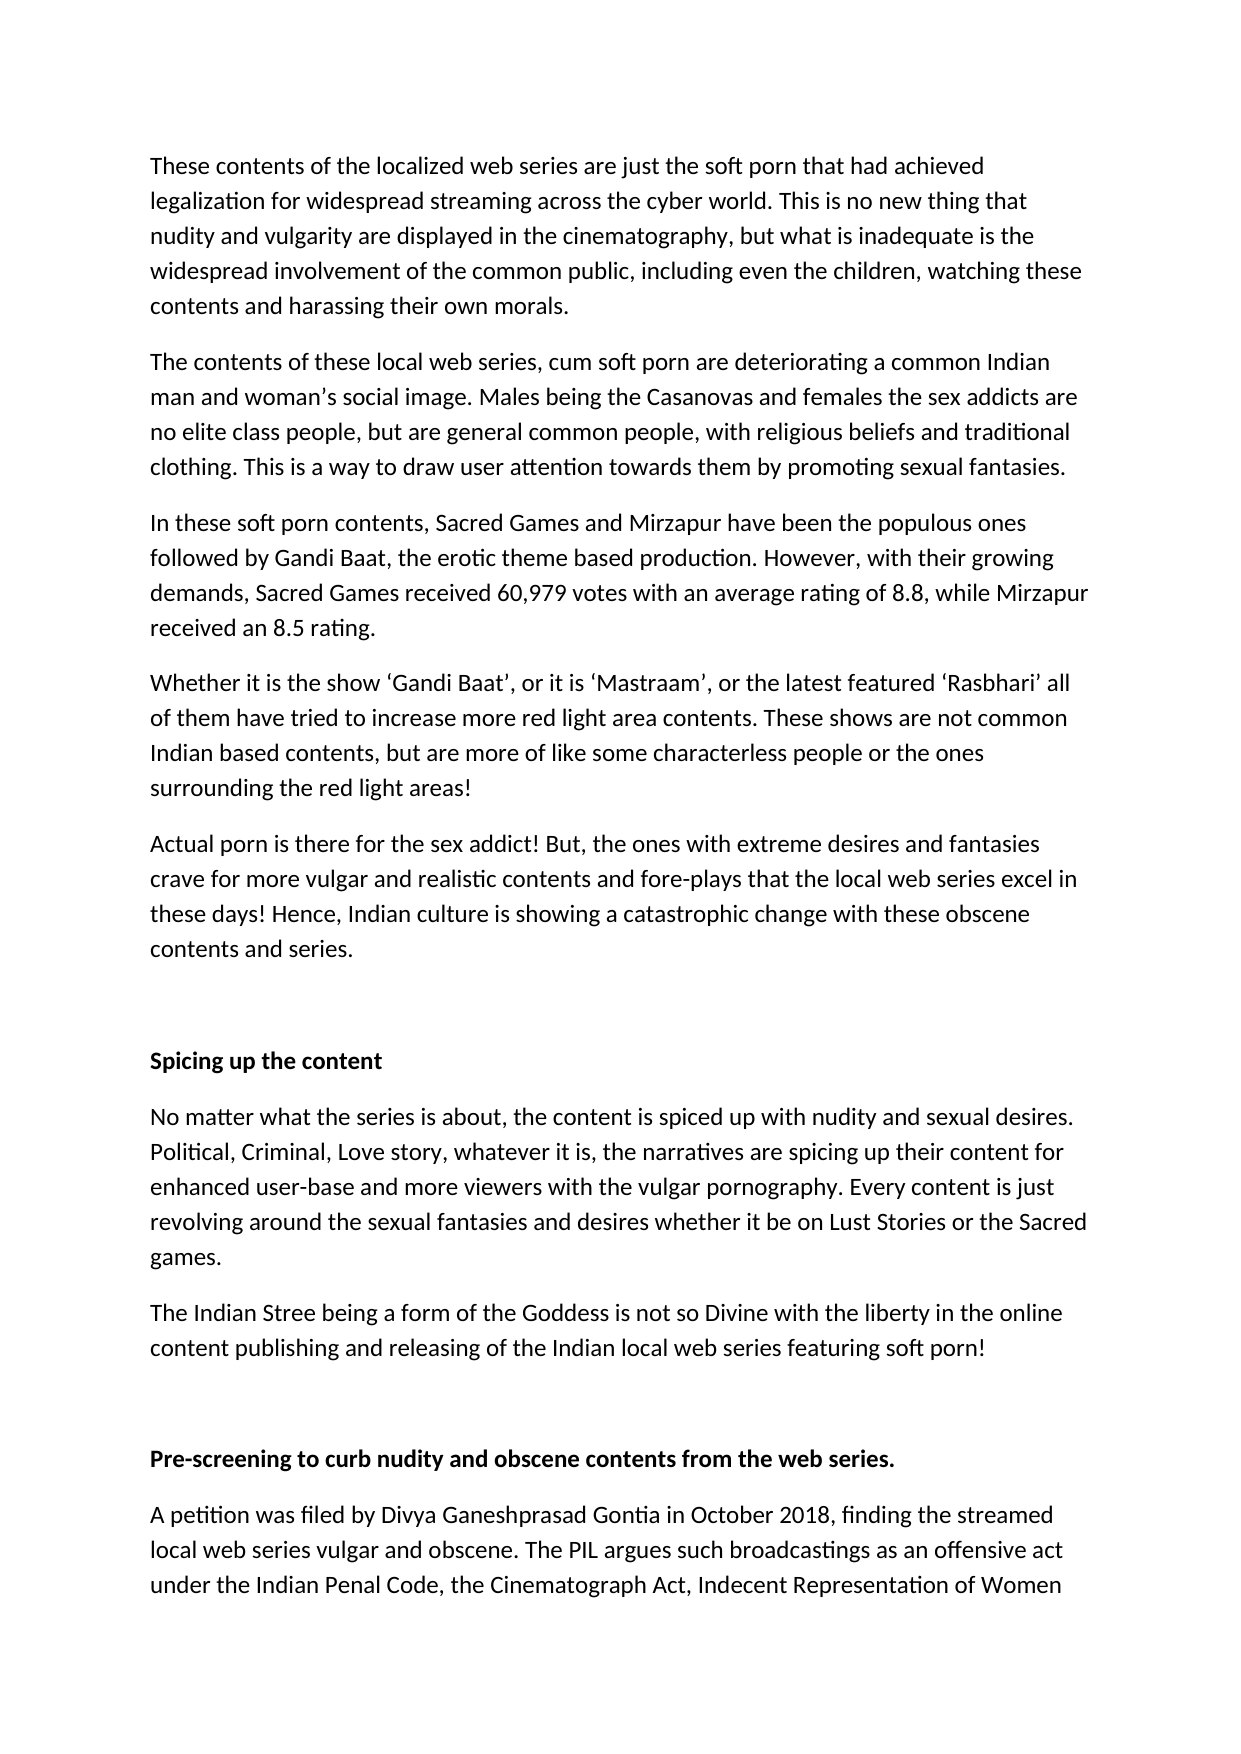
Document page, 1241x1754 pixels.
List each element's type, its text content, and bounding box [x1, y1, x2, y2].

text The Indian Stree being a form of the Goddess is not so Divine with the liberty in the online content publishing and releasing of the Indian local web series featuring soft porn! [150, 1297, 1090, 1362]
text The contents of these local web series, cum soft porn are deteriorating a common Indian man and woman’s social image. Males being the Casanovas and females the sex addicts are no elite class people, but are general common people, with religious beliefs and traditional clothing. This is a way to draw user attention towards them by promoting sexual fantasies. [150, 346, 1090, 481]
text These contents of the localized web series are just the soft porn that had achieved legalization for widespread streaming across the cyber world. This is no new thing that nudity and vulgarity are displayed in the cinematography, but what is inadequate is the widespread involvement of the common public, including even the children, watching these contents and harassing their own morals. [150, 150, 1090, 321]
text Whether it is the show ‘Gandi Baat’, or it is ‘Mastraam’, or the latest featured ‘Rasbhari’ all of them have tried to increase more red light area contents. These shows are not common Indian based contents, but are more of like some characterless people or the ones surrounding the red light areas! [150, 667, 1090, 803]
text No matter what the series is about, the content is spiced up with nudity and sexual desires. Political, Criminal, Love story, whatever it is, the narratives are spicing up their content for enhanced user-base and more viewers with the vulgar pornography. Every content is just revolving around the sexual fantasies and desires whether it be on Lust Stories or the Sacred games. [150, 1101, 1090, 1271]
text Pre-screening to curb nudity and obscene contents from the web series. [150, 1443, 1090, 1474]
text In these soft porn contents, Sacred Games and Mirzapur have been the populous ones followed by Gandi Baat, the erotic theme based production. However, with their growing demands, Sacred Games received 60,979 votes with an average rating of 8.8, while Mirzapur received an 8.5 rating. [150, 507, 1090, 642]
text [150, 1499, 1090, 1600]
text Spicing up the content [150, 1045, 1090, 1076]
text Actual porn is there for the sex addict! But, the ones with extreme desires and fantasies crave for more vulgar and realistic contents and fore-plays that the local web series excel in these days! Hence, Indian culture is showing a catastrophic change with these obscene contents and series. [150, 828, 1090, 964]
